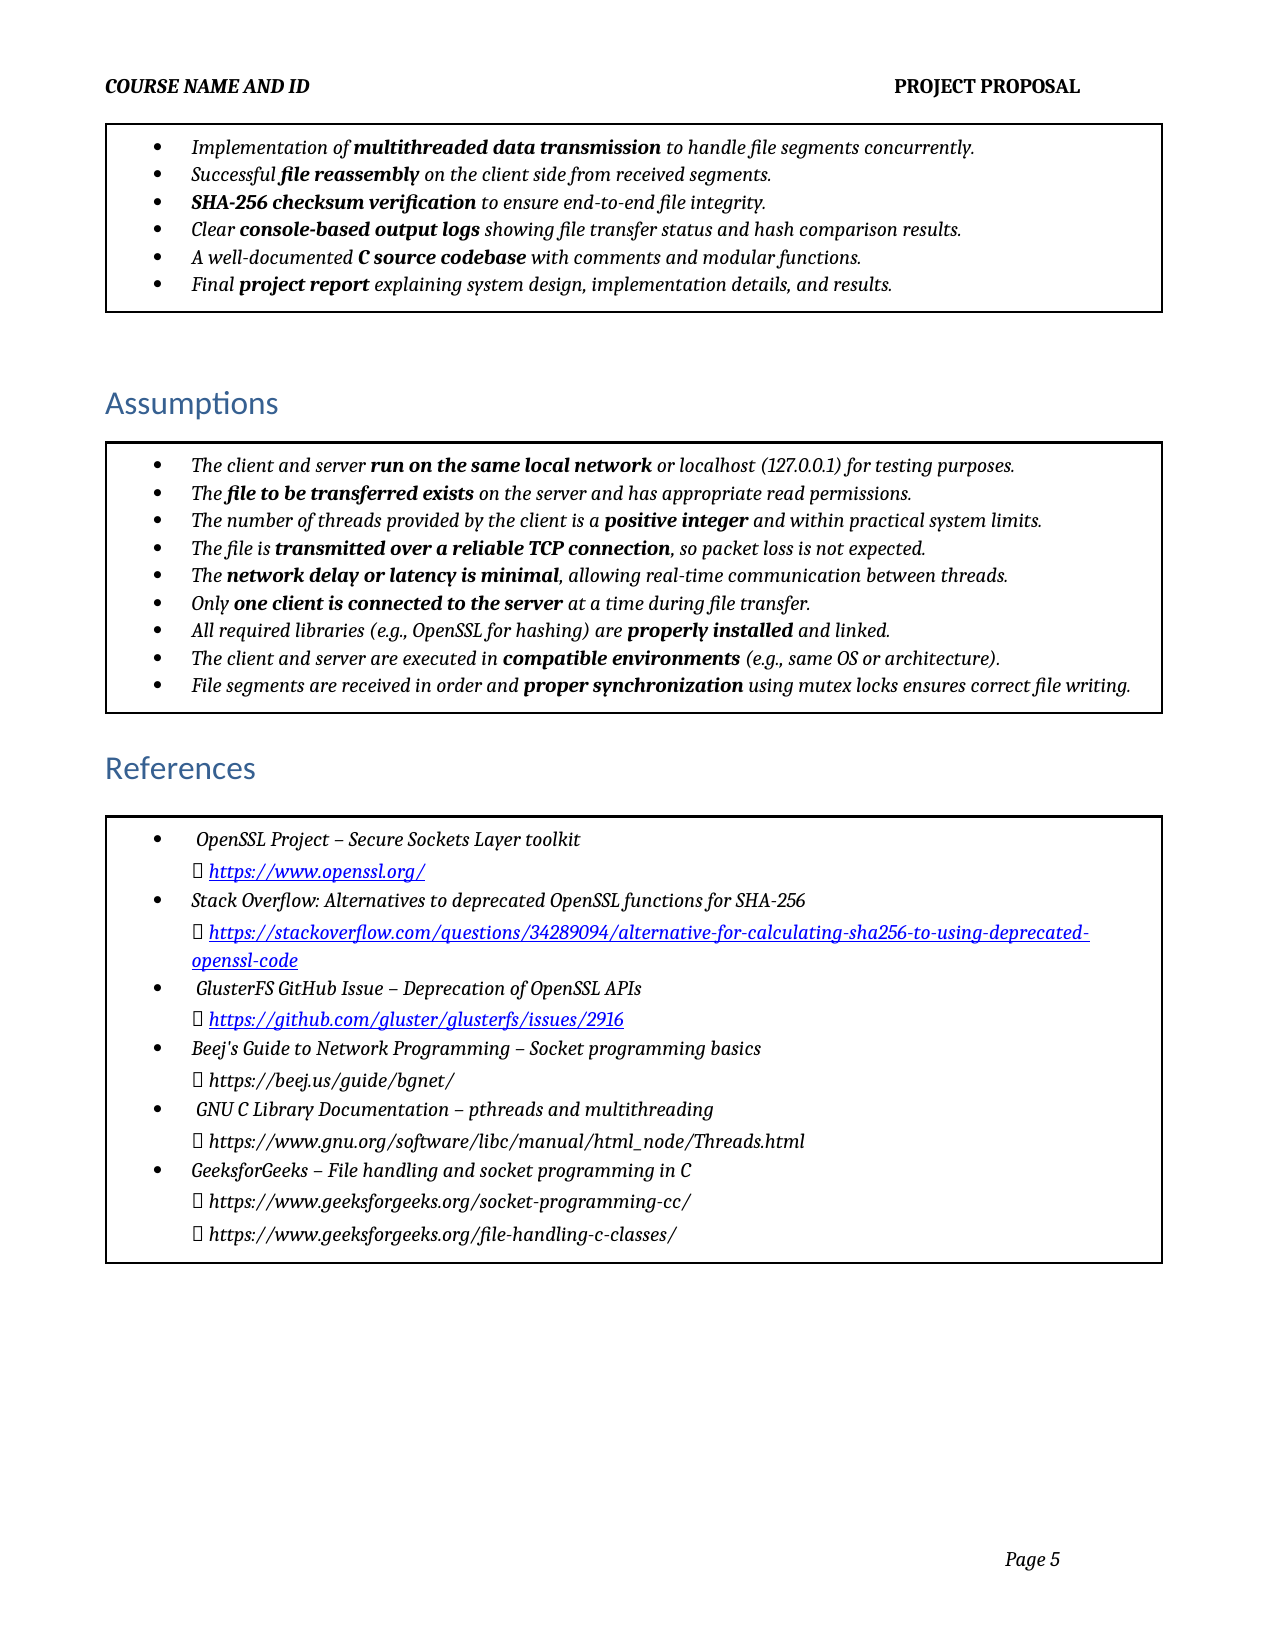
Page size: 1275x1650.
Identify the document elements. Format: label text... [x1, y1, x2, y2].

subtitle References [105, 747, 1155, 788]
subtitle Assumptions [105, 382, 1155, 423]
table_header The client and server run on the same local network or localhost (127.0.0.1) for testing purposes. The file to be transferred exists on the server and has appropriate read permissions. The number of threads provided by the client is a positive integer and within practical system limits. The file is transmitted over a reliable TCP connection, so packet loss is not expected. The network delay or latency is minimal, allowing real-time communication between threads. Only one client is connected to the server at a time during file transfer. All required libraries (e.g., OpenSSL for hashing) are properly installed and linked. The client and server are executed in compatible environments (e.g., same OS or architecture). File segments are received in order and proper synchronization using mutex locks ensures correct file writing. [107, 444, 1161, 712]
table_header OpenSSL Project – Secure Sockets Layer toolkit 🔗 https://www.openssl.org/ Stack Overflow: Alternatives to deprecated OpenSSL functions for SHA-256 🔗 https://stackoverflow.com/questions/34289094/alternative-for-calculating-sha256-to-using-deprecated-openssl-code GlusterFS GitHub Issue – Deprecation of OpenSSL APIs 🔗 https://github.com/gluster/glusterfs/issues/2916 Beej's Guide to Network Programming – Socket programming basics 🔗 https://beej.us/guide/bgnet/ GNU C Library Documentation – pthreads and multithreading 🔗 https://www.gnu.org/software/libc/manual/html_node/Threads.html GeeksforGeeks – File handling and socket programming in C 🔗 https://www.geeksforgeeks.org/socket-programming-cc/ 🔗 https://www.geeksforgeeks.org/file-handling-c-classes/ [107, 818, 1161, 1262]
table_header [107, 125, 1161, 311]
